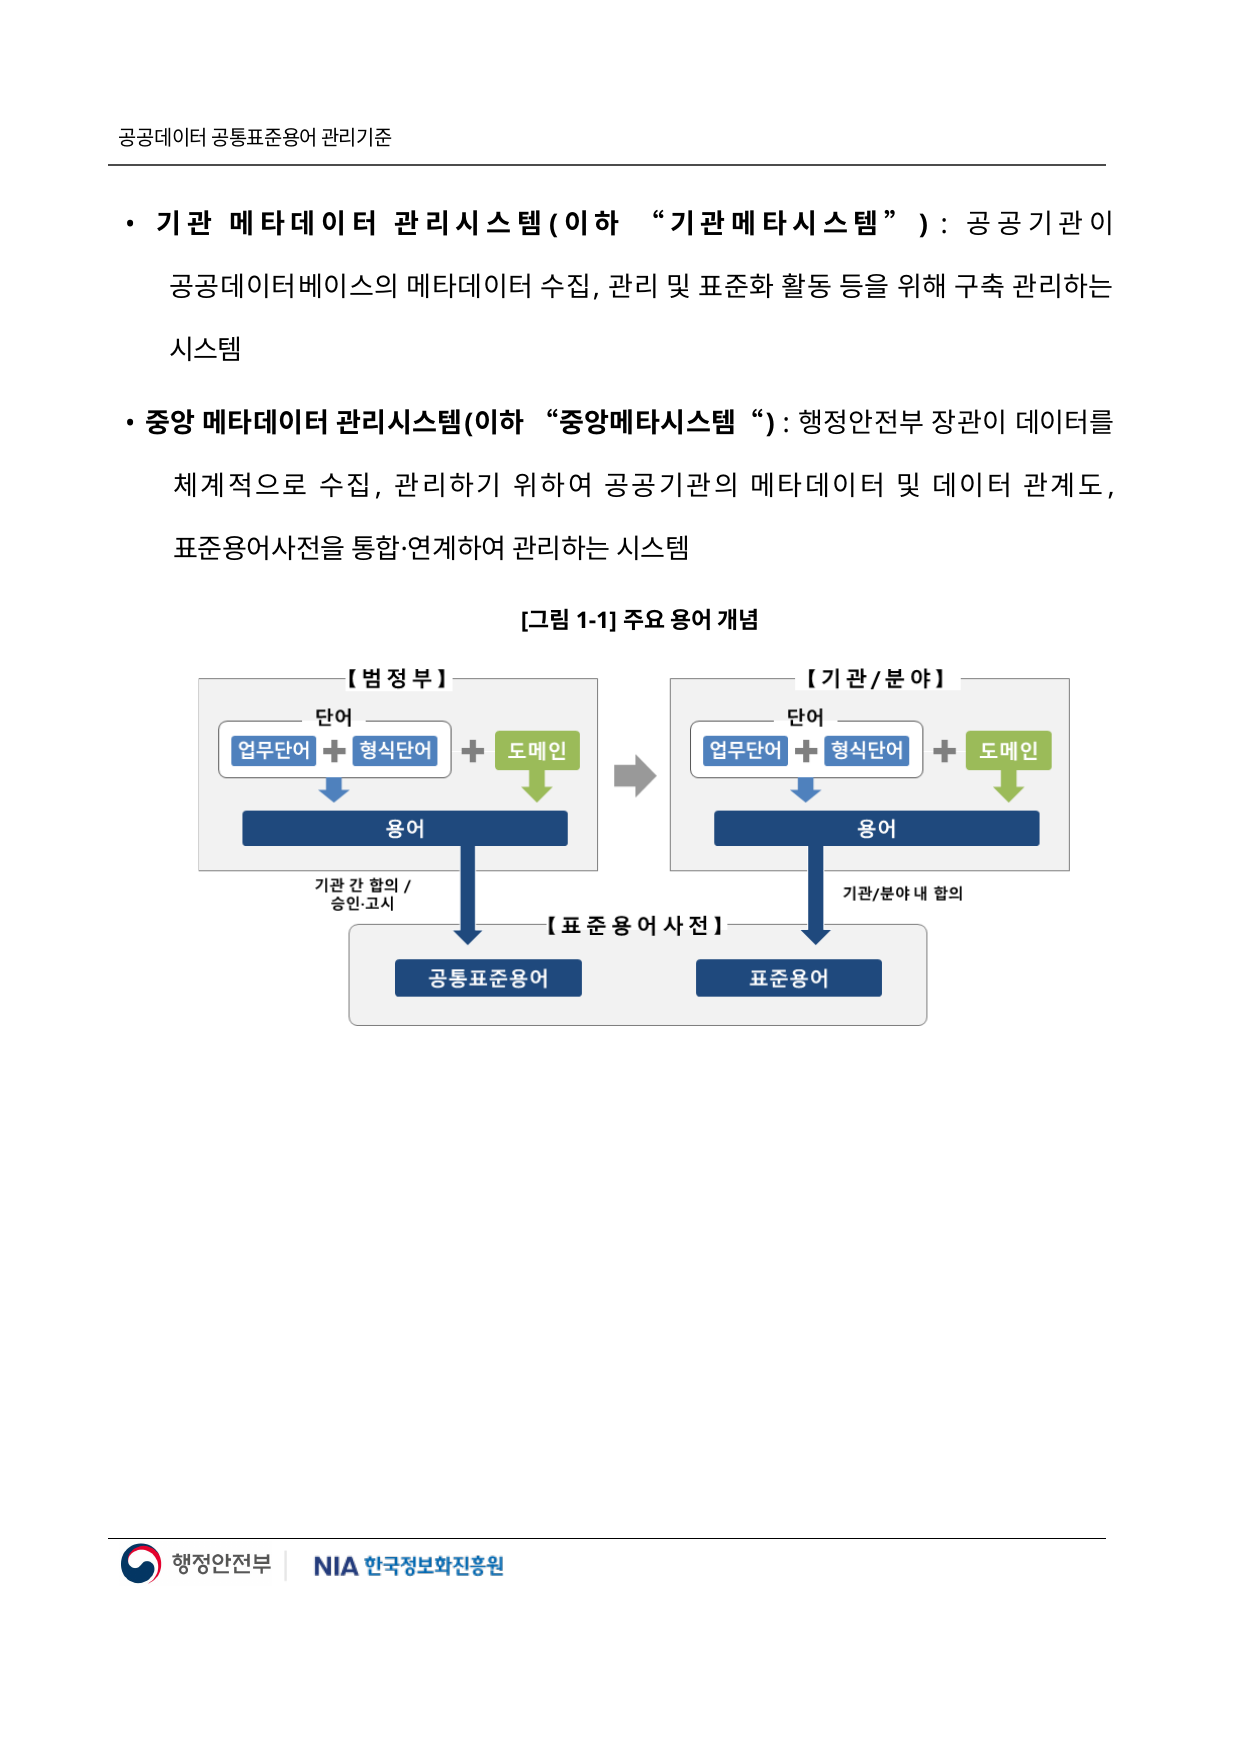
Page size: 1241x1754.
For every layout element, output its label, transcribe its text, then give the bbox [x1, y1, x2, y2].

text [그림 1-1] 주요 용어 개념 [166, 602, 1114, 635]
picture [282, 1547, 504, 1586]
picture [198, 665, 1082, 1026]
picture [118, 1541, 273, 1586]
text • 중앙 메타데이터 관리시스템(이하 “중앙메타시스템“) : 행정안전부 장관이 데이터를 체계적으로 수집, 관리하기 위하여 공공기관의 메타데이터 및 데이터 관계도, 표준용어사전을 통합·연계하여 관리하는 시스템 [125, 401, 1114, 566]
text • 기관 메타데이터 관리시스템(이하 “기관메타시스템”) : 공공기관이 공공데이터베이스의 메타데이터 수집, 관리 및 표준화 활동 등을 위해 구축 관리하는 시스템 [125, 202, 1114, 367]
